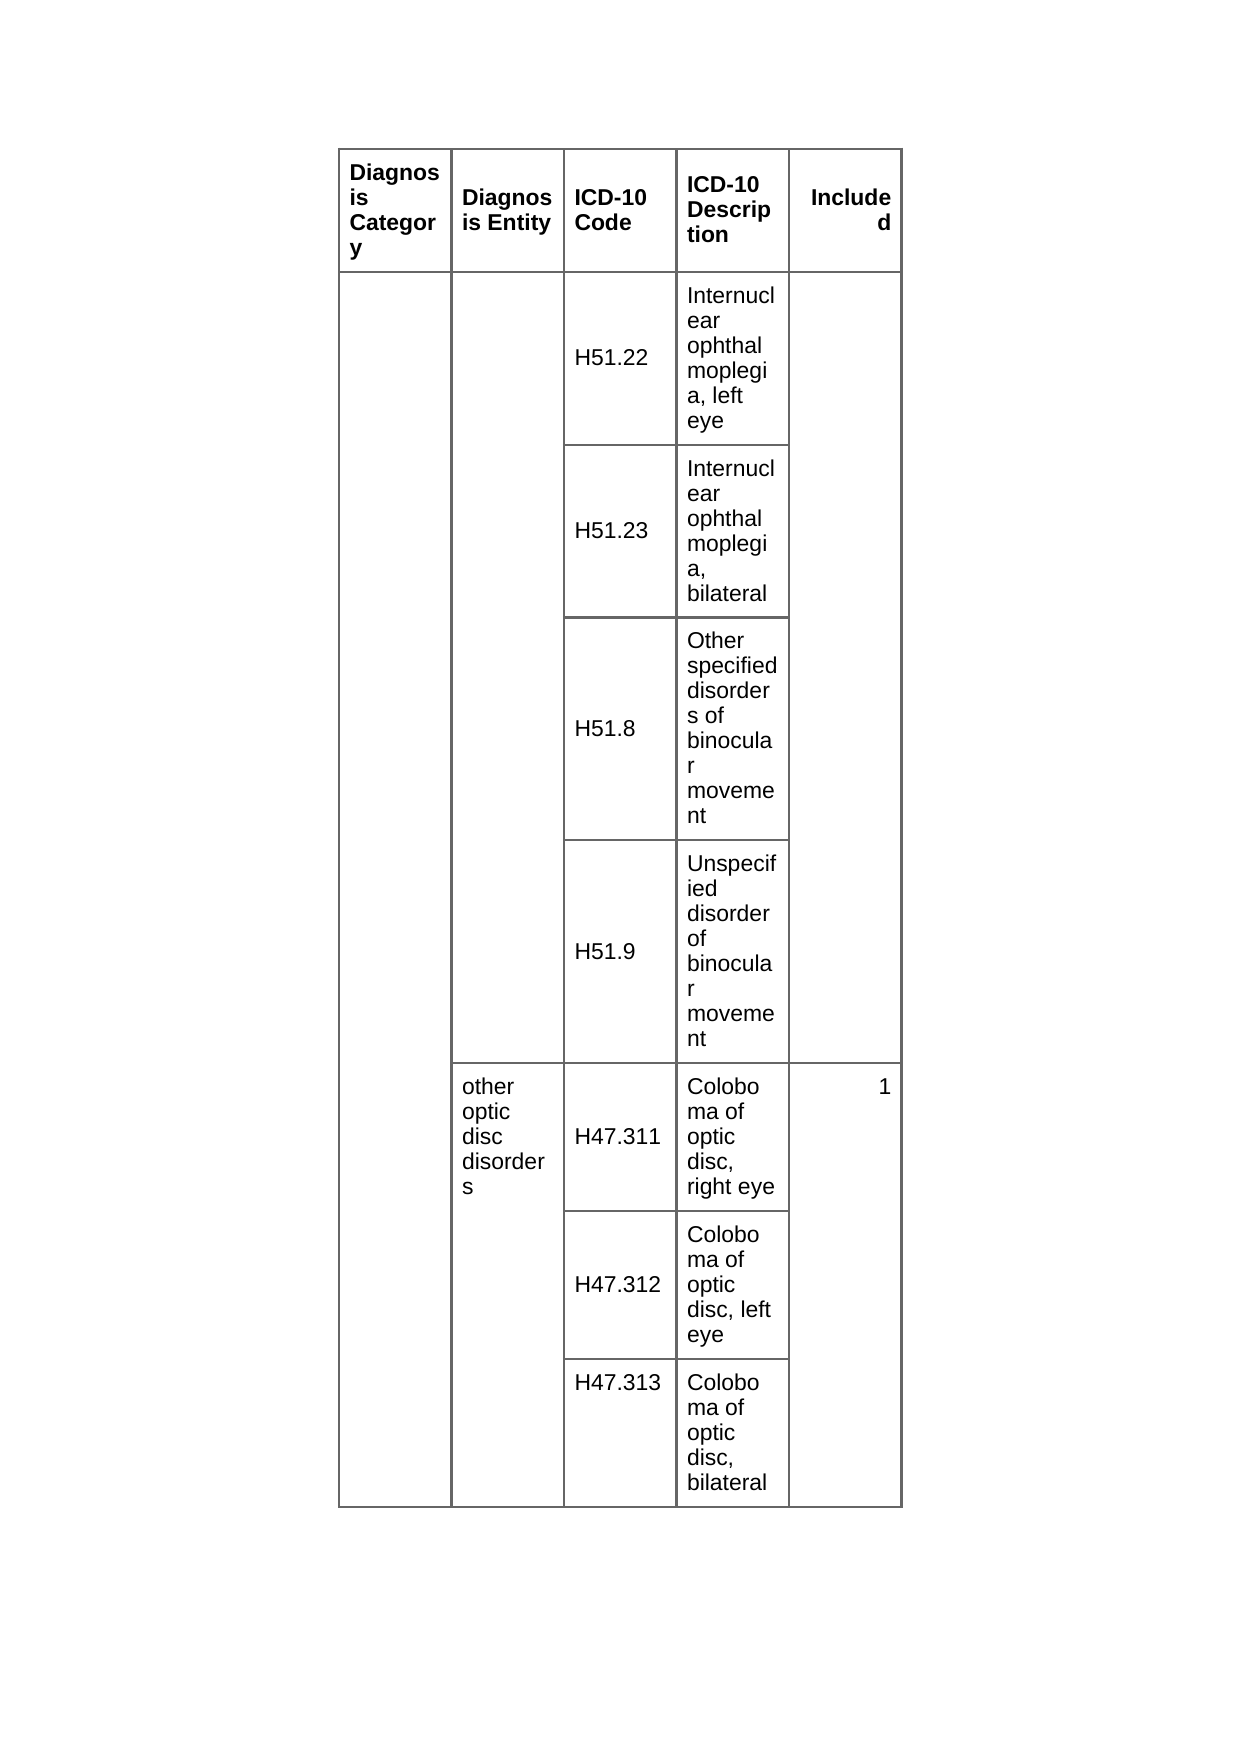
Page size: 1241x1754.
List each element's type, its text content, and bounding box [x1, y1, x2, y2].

table_header ICD-10 Code [565, 150, 675, 271]
table_cell Coloboma of optic disc, left eye [678, 1212, 788, 1358]
table_cell 1 [790, 1064, 900, 1506]
table_header ICD-10 Description [678, 150, 788, 271]
table_cell H51.8 [565, 619, 675, 839]
table_cell H47.311 [565, 1064, 675, 1210]
table_cell Internuclear ophthalmoplegia, left eye [678, 273, 788, 443]
table_cell H51.22 [565, 273, 675, 443]
table_cell H47.312 [565, 1212, 675, 1358]
table_cell Coloboma of optic disc, right eye [678, 1064, 788, 1210]
table_cell H51.23 [565, 446, 675, 616]
table_header Included [790, 150, 900, 271]
table_cell Other specified disorders of binocular movement [678, 619, 788, 839]
table_cell Coloboma of optic disc, bilateral [678, 1360, 788, 1506]
table_header Diagnosis Entity [453, 150, 563, 271]
table_cell H51.9 [565, 841, 675, 1062]
table_header Diagnosis Category [340, 150, 450, 271]
table_cell Internuclear ophthalmoplegia, bilateral [678, 446, 788, 616]
table_cell H47.313 [565, 1360, 675, 1506]
table_cell Unspecified disorder of binocular movement [678, 841, 788, 1062]
table_cell other optic disc disorders [453, 1064, 563, 1506]
